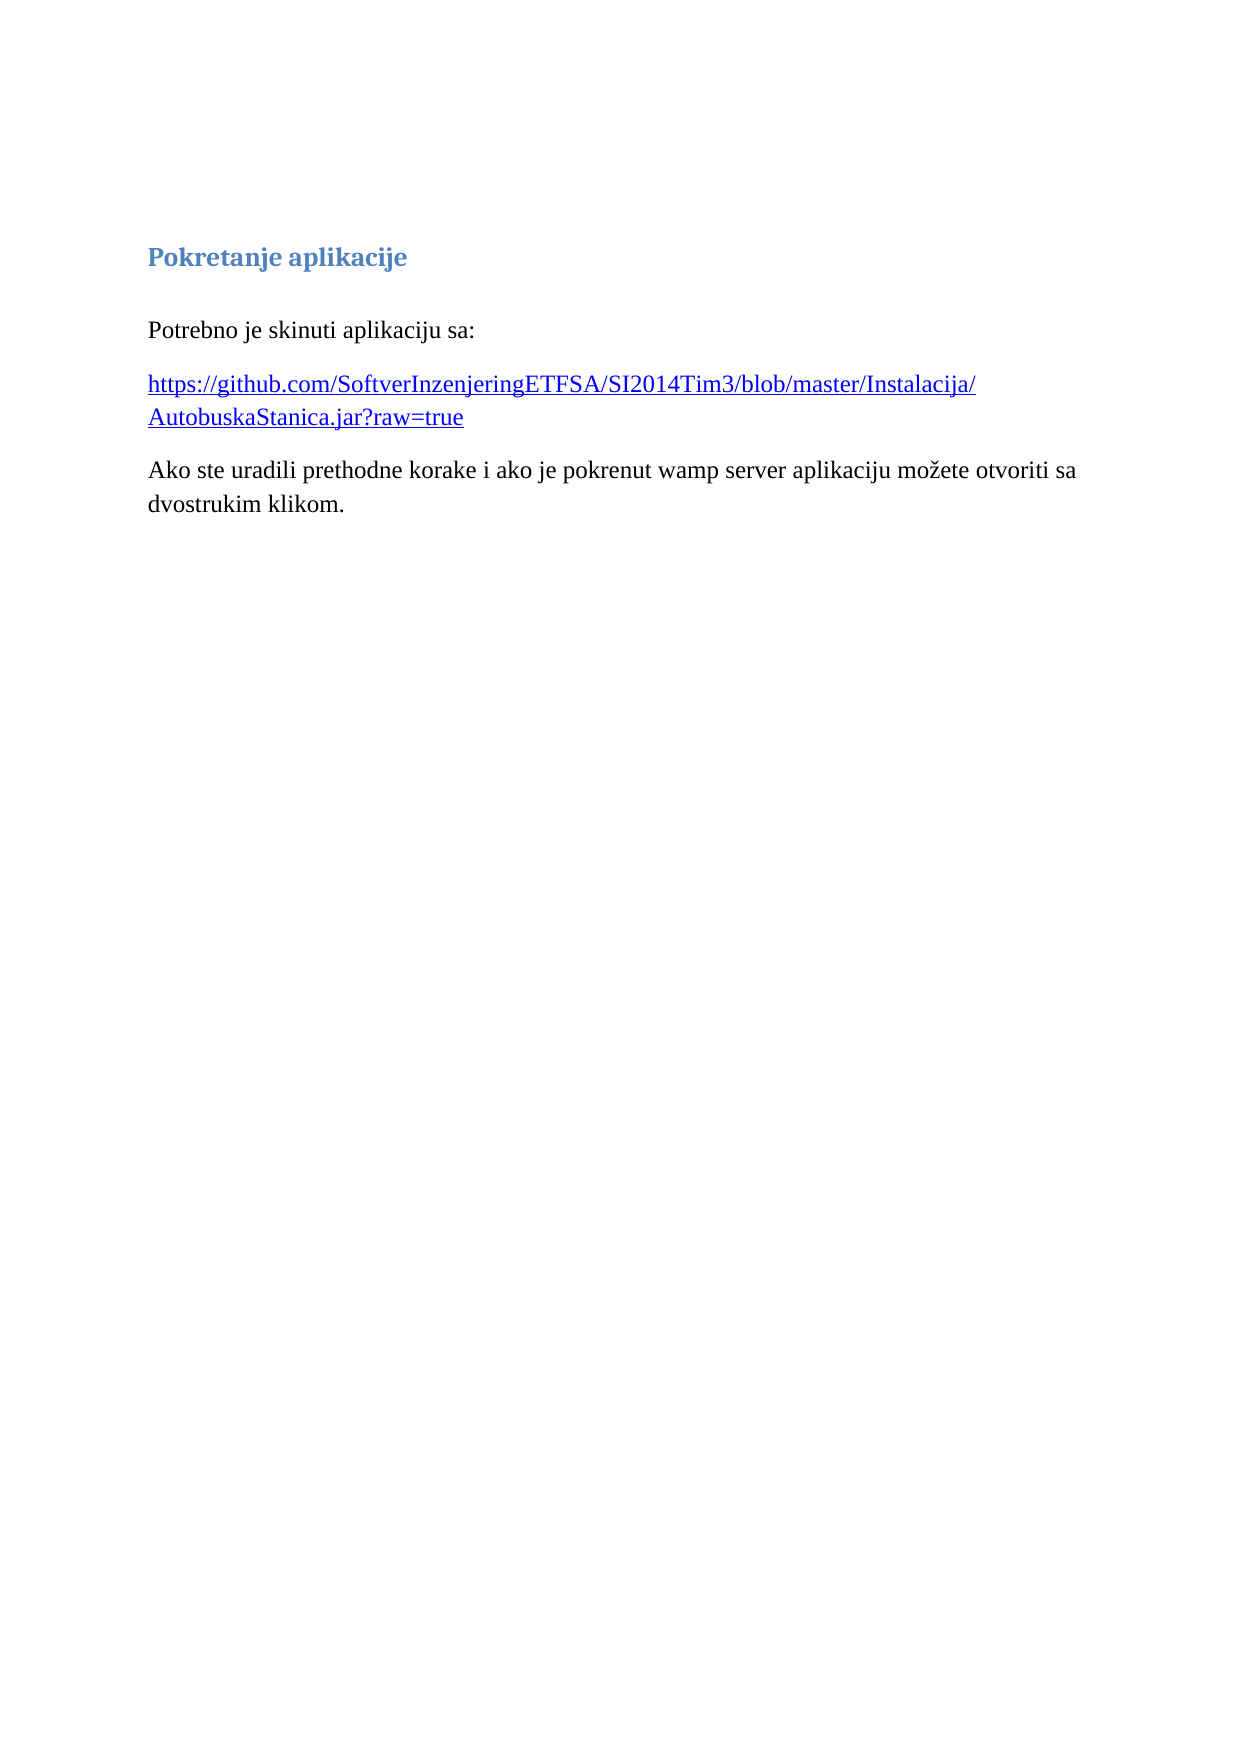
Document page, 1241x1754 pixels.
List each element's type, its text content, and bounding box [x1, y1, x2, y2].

subtitle Pokretanje aplikacije [148, 242, 1093, 273]
text Ako ste uradili prethodne korake i ako je pokrenut wamp server aplikaciju možete otvoriti sa dvostrukim klikom. [148, 456, 1093, 517]
text Potrebno je skinuti aplikaciju sa: [148, 315, 1093, 344]
text https://github.com/SoftverInzenjeringETFSA/SI2014Tim3/blob/master/Instalacija/AutobuskaStanica.jar?raw=true [148, 369, 1093, 431]
